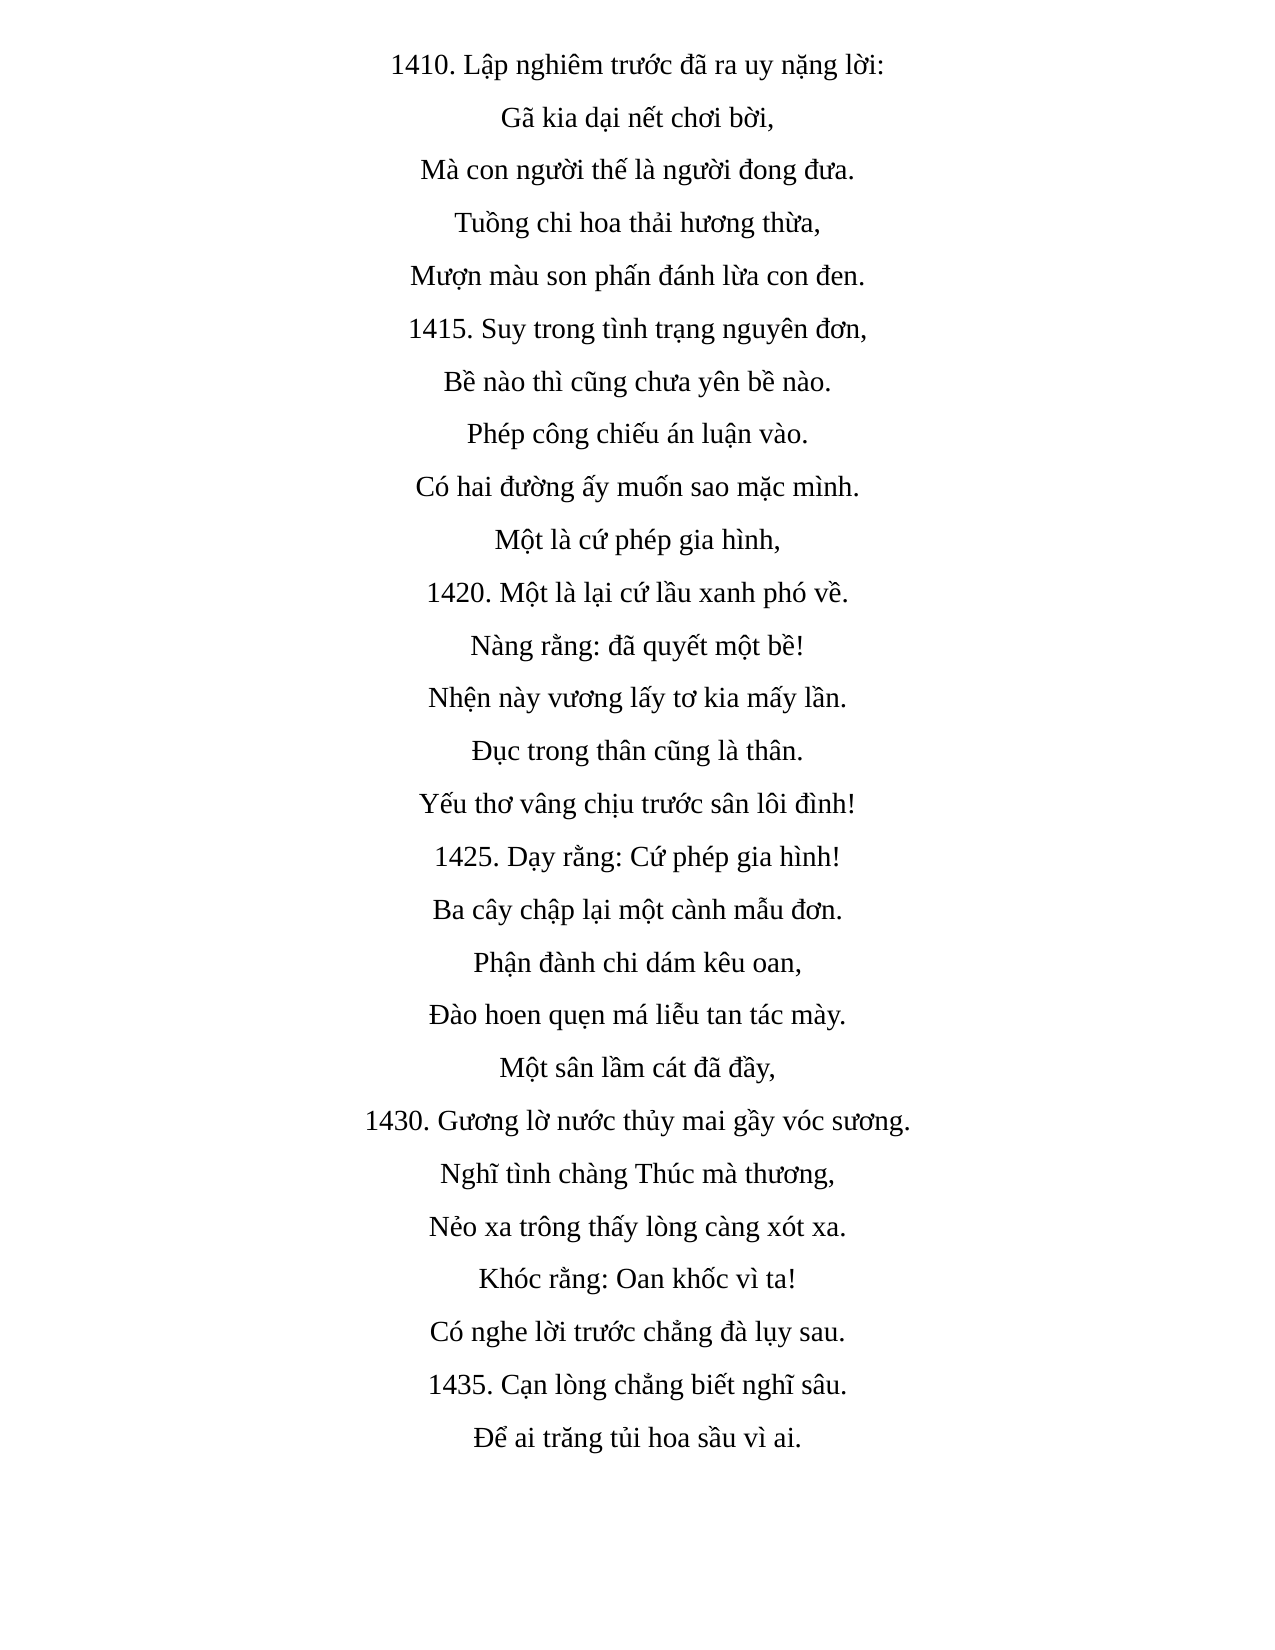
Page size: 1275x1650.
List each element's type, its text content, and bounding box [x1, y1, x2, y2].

text 1430. Gương lờ nước thủy mai gầy vóc sương. [150, 1103, 1125, 1137]
text Để ai trăng tủi hoa sầu vì ai. [150, 1420, 1125, 1453]
text Khóc rằng: Oan khốc vì ta! [150, 1262, 1125, 1295]
text Yếu thơ vâng chịu trước sân lôi đình! [150, 786, 1125, 820]
text Gã kia dại nết chơi bời, [150, 100, 1125, 133]
text Một sân lầm cát đã đầy, [150, 1050, 1125, 1084]
text 1410. Lập nghiêm trước đã ra uy nặng lời: [150, 47, 1125, 80]
text Có nghe lời trước chẳng đà lụy sau. [150, 1314, 1125, 1348]
text 1415. Suy trong tình trạng nguyên đơn, [150, 311, 1125, 344]
text Phận đành chi dám kêu oan, [150, 945, 1125, 978]
text Nẻo xa trông thấy lòng càng xót xa. [150, 1209, 1125, 1242]
text Phép công chiếu án luận vào. [150, 417, 1125, 450]
text Tuồng chi hoa thải hương thừa, [150, 205, 1125, 239]
text 1420. Một là lại cứ lầu xanh phó về. [150, 575, 1125, 608]
text 1425. Dạy rằng: Cứ phép gia hình! [150, 839, 1125, 873]
text Bề nào thì cũng chưa yên bề nào. [150, 364, 1125, 397]
text Nàng rằng: đã quyết một bề! [150, 628, 1125, 661]
text Ba cây chập lại một cành mẫu đơn. [150, 892, 1125, 925]
text Nhện này vương lấy tơ kia mấy lần. [150, 681, 1125, 714]
text Đục trong thân cũng là thân. [150, 733, 1125, 767]
text Có hai đường ấy muốn sao mặc mình. [150, 469, 1125, 503]
text 1435. Cạn lòng chẳng biết nghĩ sâu. [150, 1367, 1125, 1401]
text Đào hoen quẹn má liễu tan tác mày. [150, 997, 1125, 1031]
text Mượn màu son phấn đánh lừa con đen. [150, 258, 1125, 292]
text Mà con người thế là người đong đưa. [150, 152, 1125, 186]
text Một là cứ phép gia hình, [150, 522, 1125, 556]
text Nghĩ tình chàng Thúc mà thương, [150, 1156, 1125, 1189]
